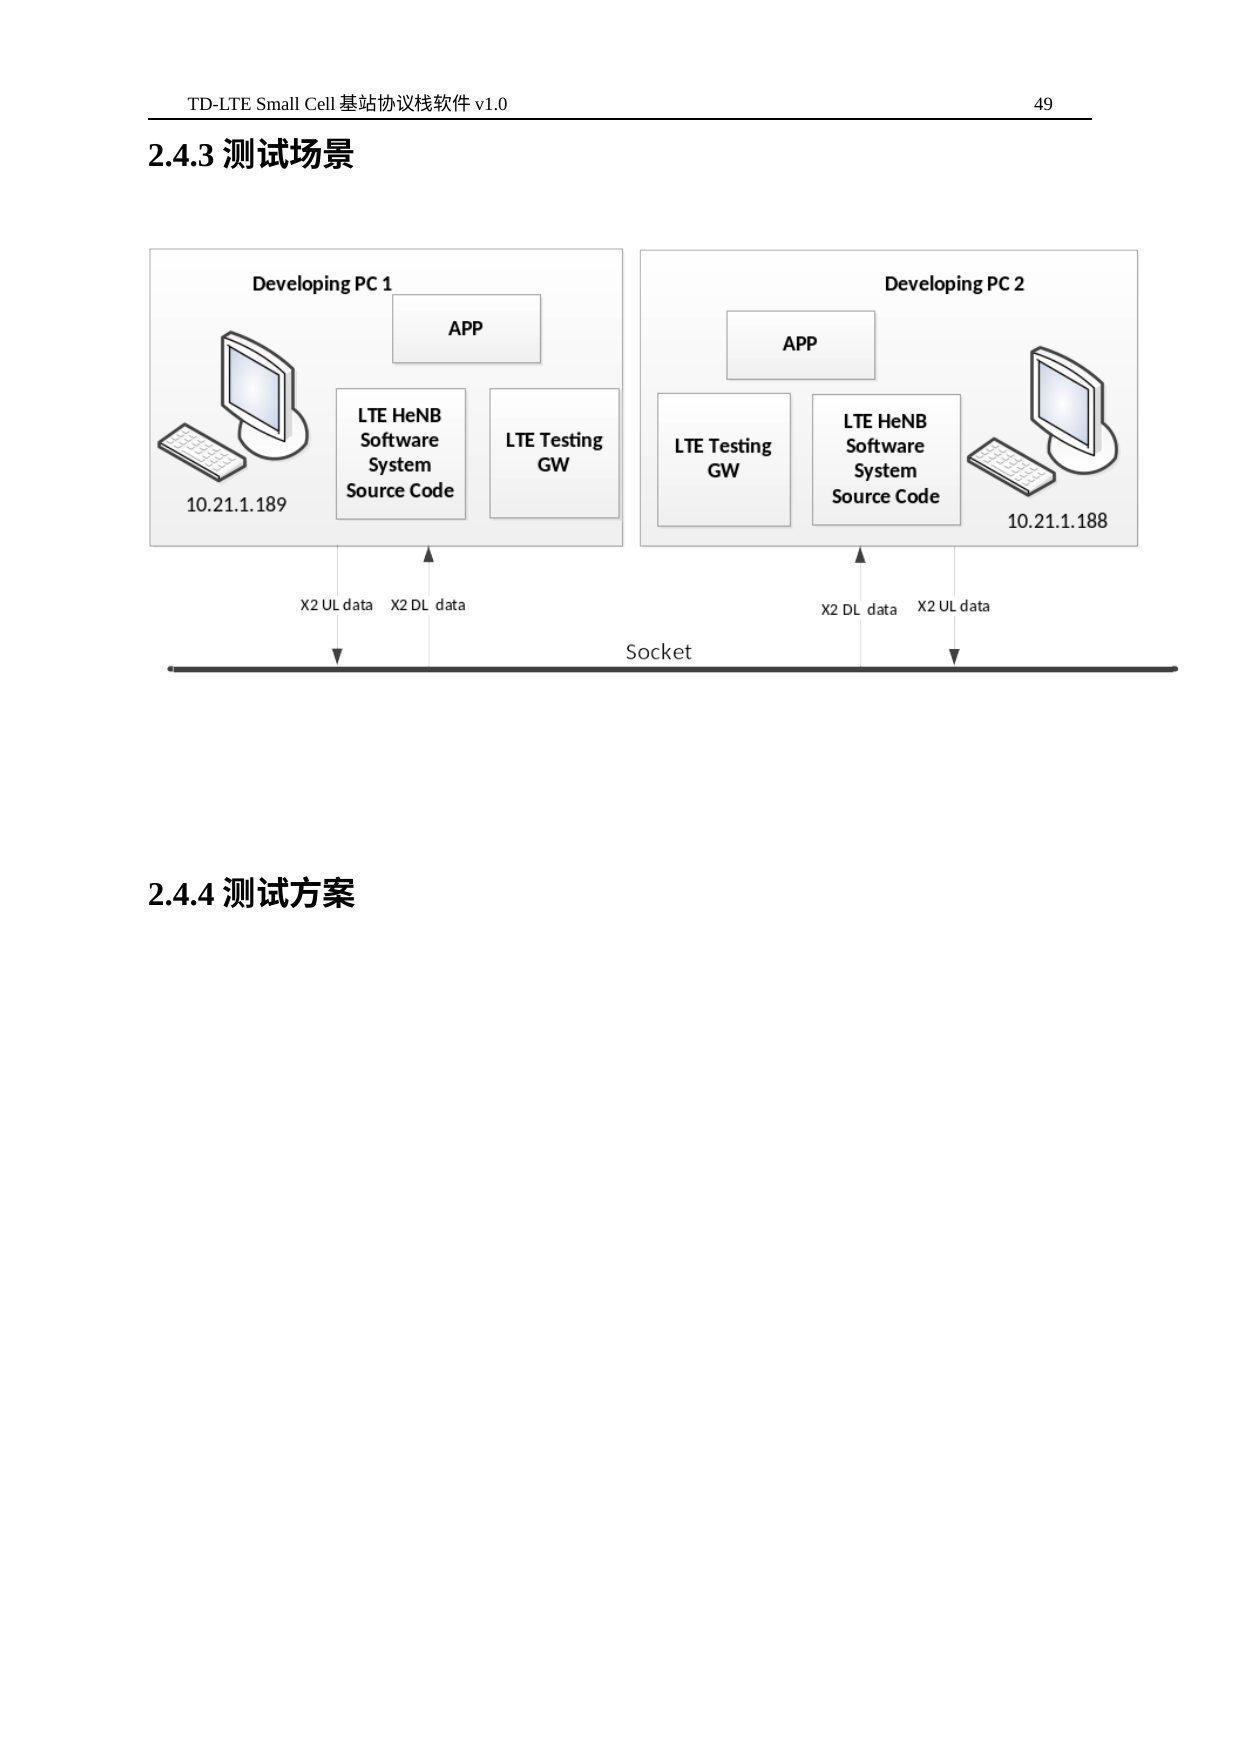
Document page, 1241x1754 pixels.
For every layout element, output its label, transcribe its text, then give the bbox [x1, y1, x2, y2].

subtitle 2.4.4 测试方案 [148, 859, 1092, 924]
subtitle 2.4.3 测试场景 [148, 120, 1092, 184]
